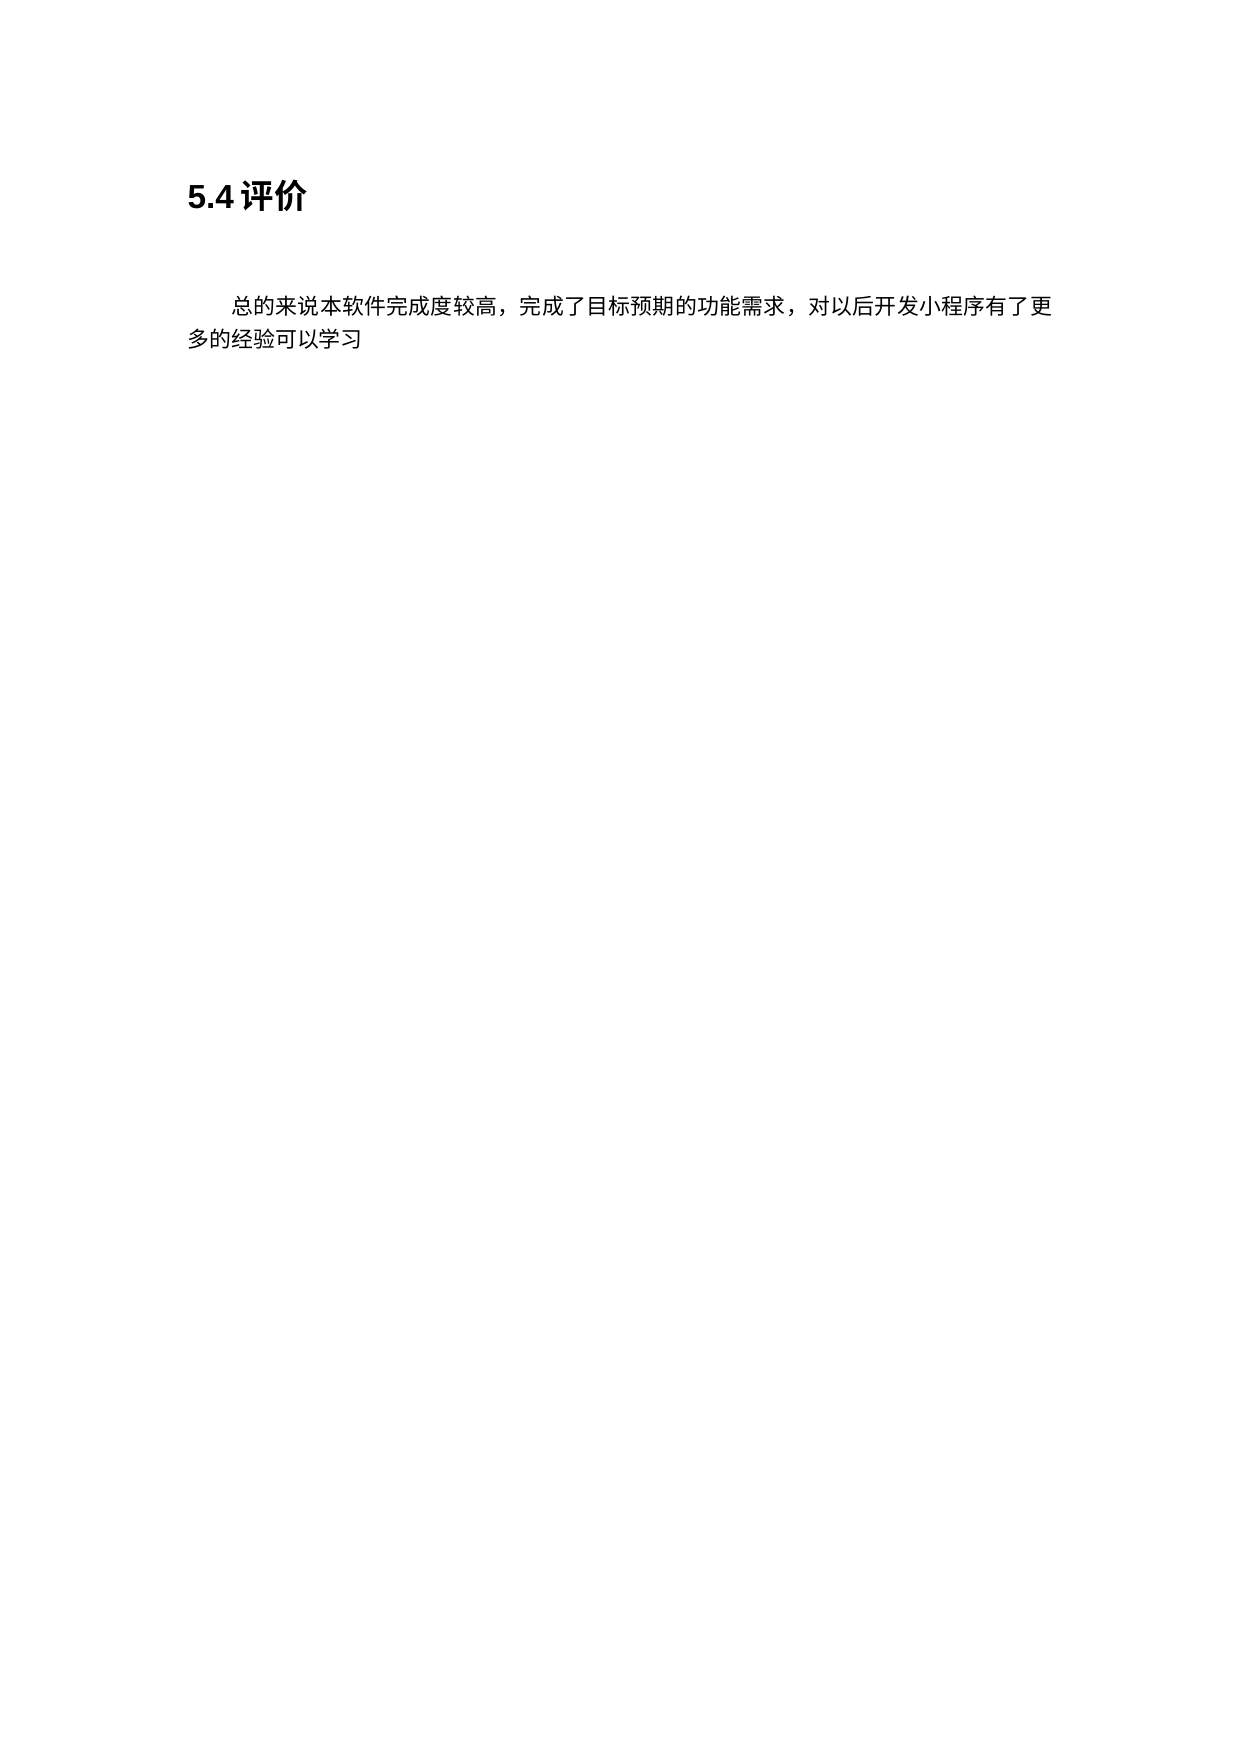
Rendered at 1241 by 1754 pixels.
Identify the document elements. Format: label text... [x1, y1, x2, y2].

subtitle 5.4评价 [187, 162, 1053, 227]
text 总的来说本软件完成度较高，完成了目标预期的功能需求，对以后开发小程序有了更多的经验可以学习 [187, 289, 1053, 354]
